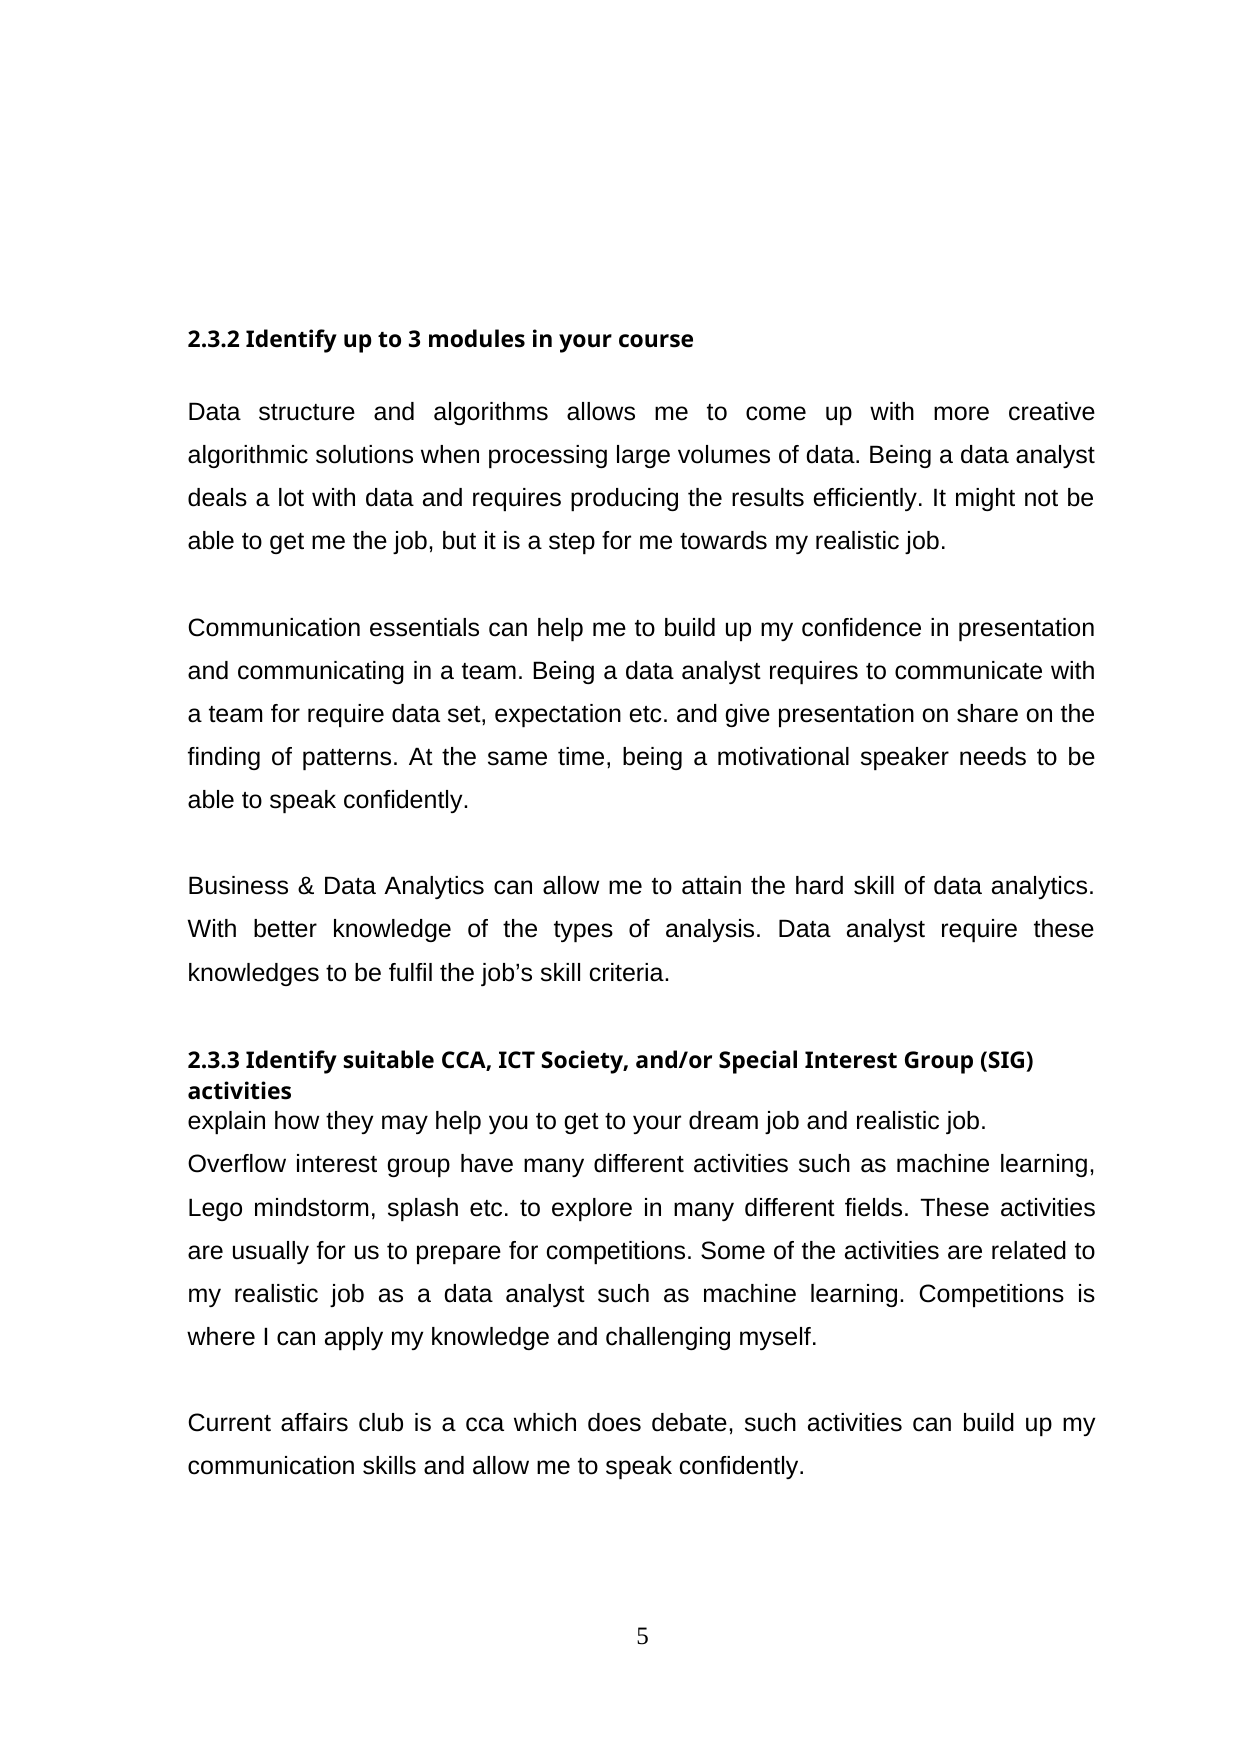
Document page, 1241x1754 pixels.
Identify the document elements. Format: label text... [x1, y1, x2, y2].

text Current affairs club is a cca which does debate, such activities can build up my communication skills and allow me to speak confidently. [187, 1408, 1097, 1480]
text Business & Data Analytics can allow me to attain the hard skill of data analytics. With better knowledge of the types of analysis. Data analyst require these knowledges to be fulfil the job’s skill criteria. [187, 871, 1097, 986]
text Overflow interest group have many different activities such as machine learning, Lego mindstorm, splash etc. to explore in many different fields. These activities are usually for us to prepare for competitions. Some of the activities are related to my realistic job as a data analyst such as machine learning. Competitions is where I can apply my knowledge and challenging myself. [187, 1149, 1097, 1351]
subtitle 2.3.2 Identify up to 3 modules in your course [187, 322, 1097, 354]
text explain how they may help you to get to your dream job and realistic job. [187, 1106, 1097, 1135]
text Communication essentials can help me to build up my confidence in presentation and communicating in a team. Being a data analyst requires to communicate with a team for require data set, expectation etc. and give presentation on share on the finding of patterns. At the same time, being a motivational speaker needs to be able to speak confidently. [187, 612, 1097, 814]
subtitle 2.3.3 Identify suitable CCA, ICT Society, and/or Special Interest Group (SIG) activities [187, 1044, 1097, 1106]
text Data structure and algorithms allows me to come up with more creative algorithmic solutions when processing large volumes of data. Being a data analyst deals a lot with data and requires producing the results efficiently. It might not be able to get me the job, but it is a step for me towards my realistic job. [187, 397, 1097, 555]
